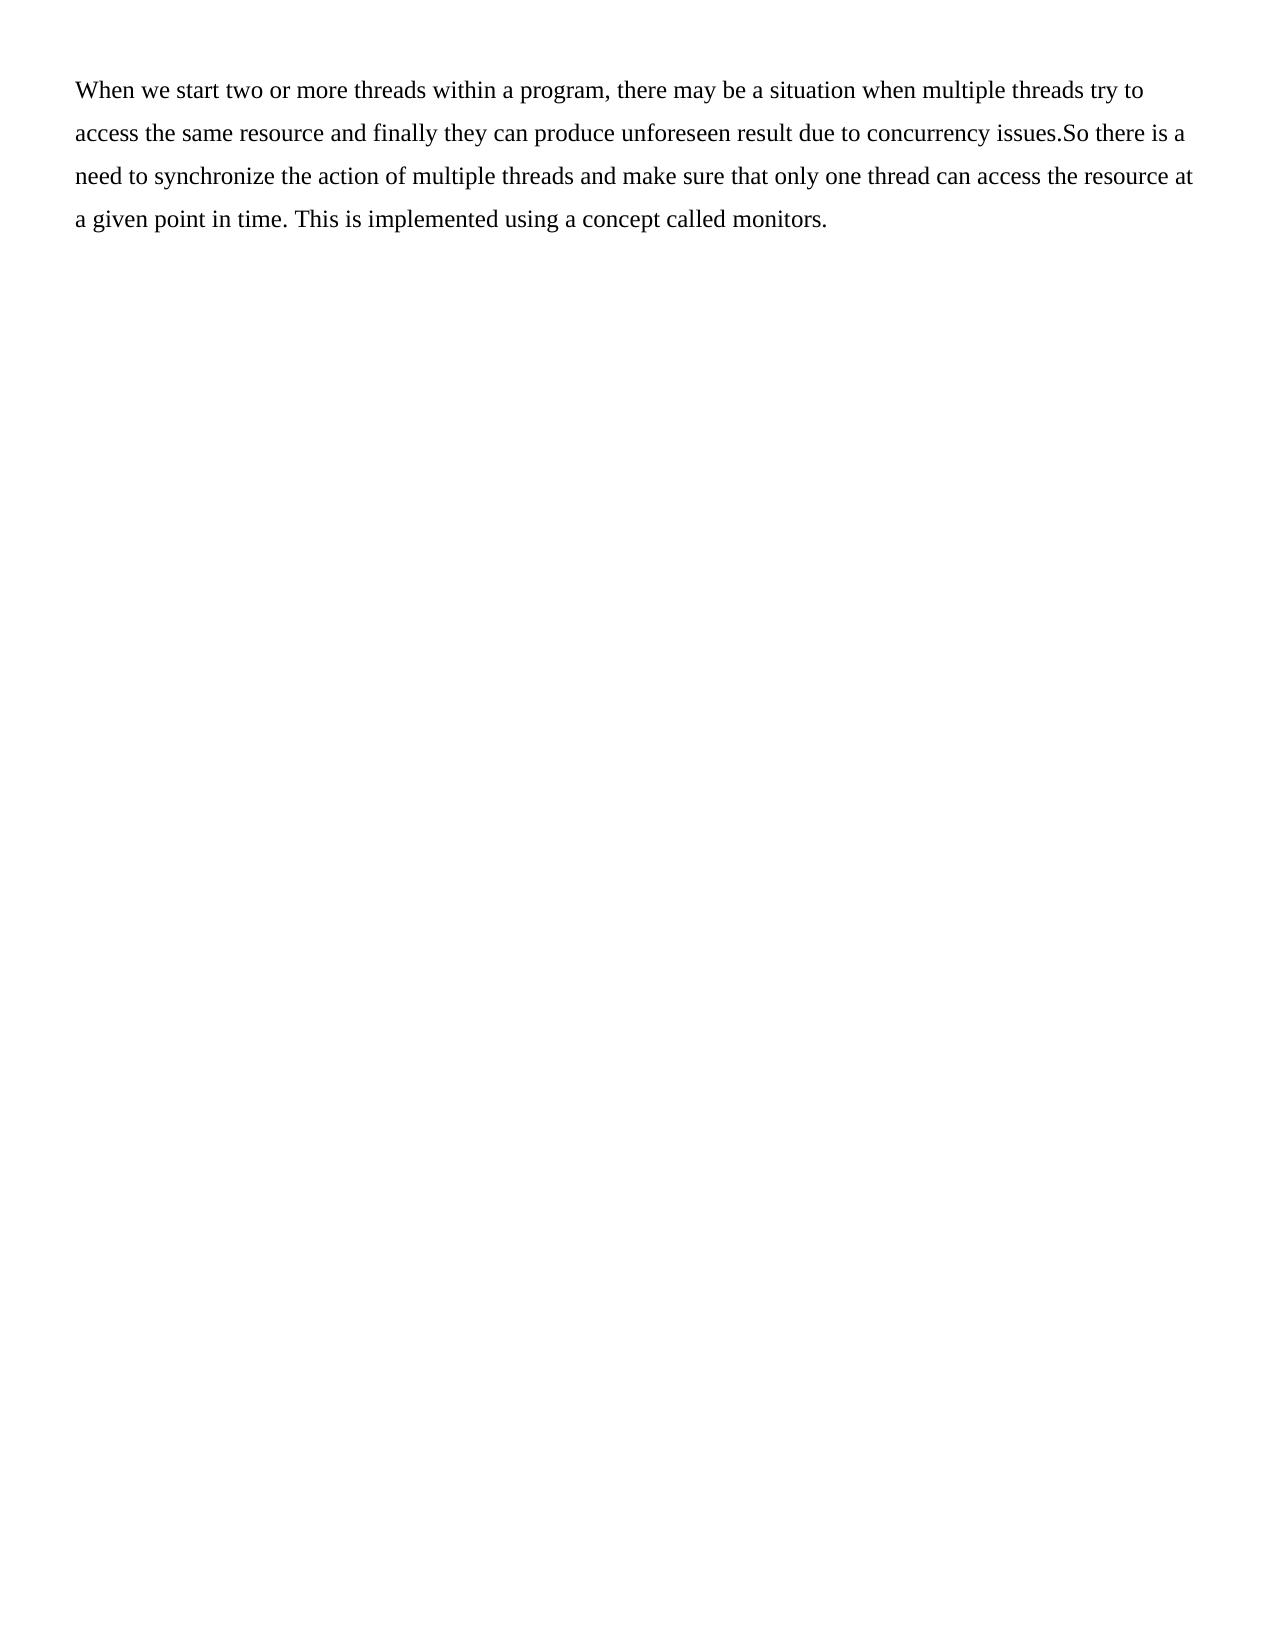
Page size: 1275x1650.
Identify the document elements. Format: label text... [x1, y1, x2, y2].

text When we start two or more threads within a program, there may be a situation when multiple threads try to access the same resource and finally they can produce unforeseen result due to concurrency issues.So there is a need to synchronize the action of multiple threads and make sure that only one thread can access the resource at a given point in time. This is implemented using a concept called monitors. [75, 75, 1200, 318]
